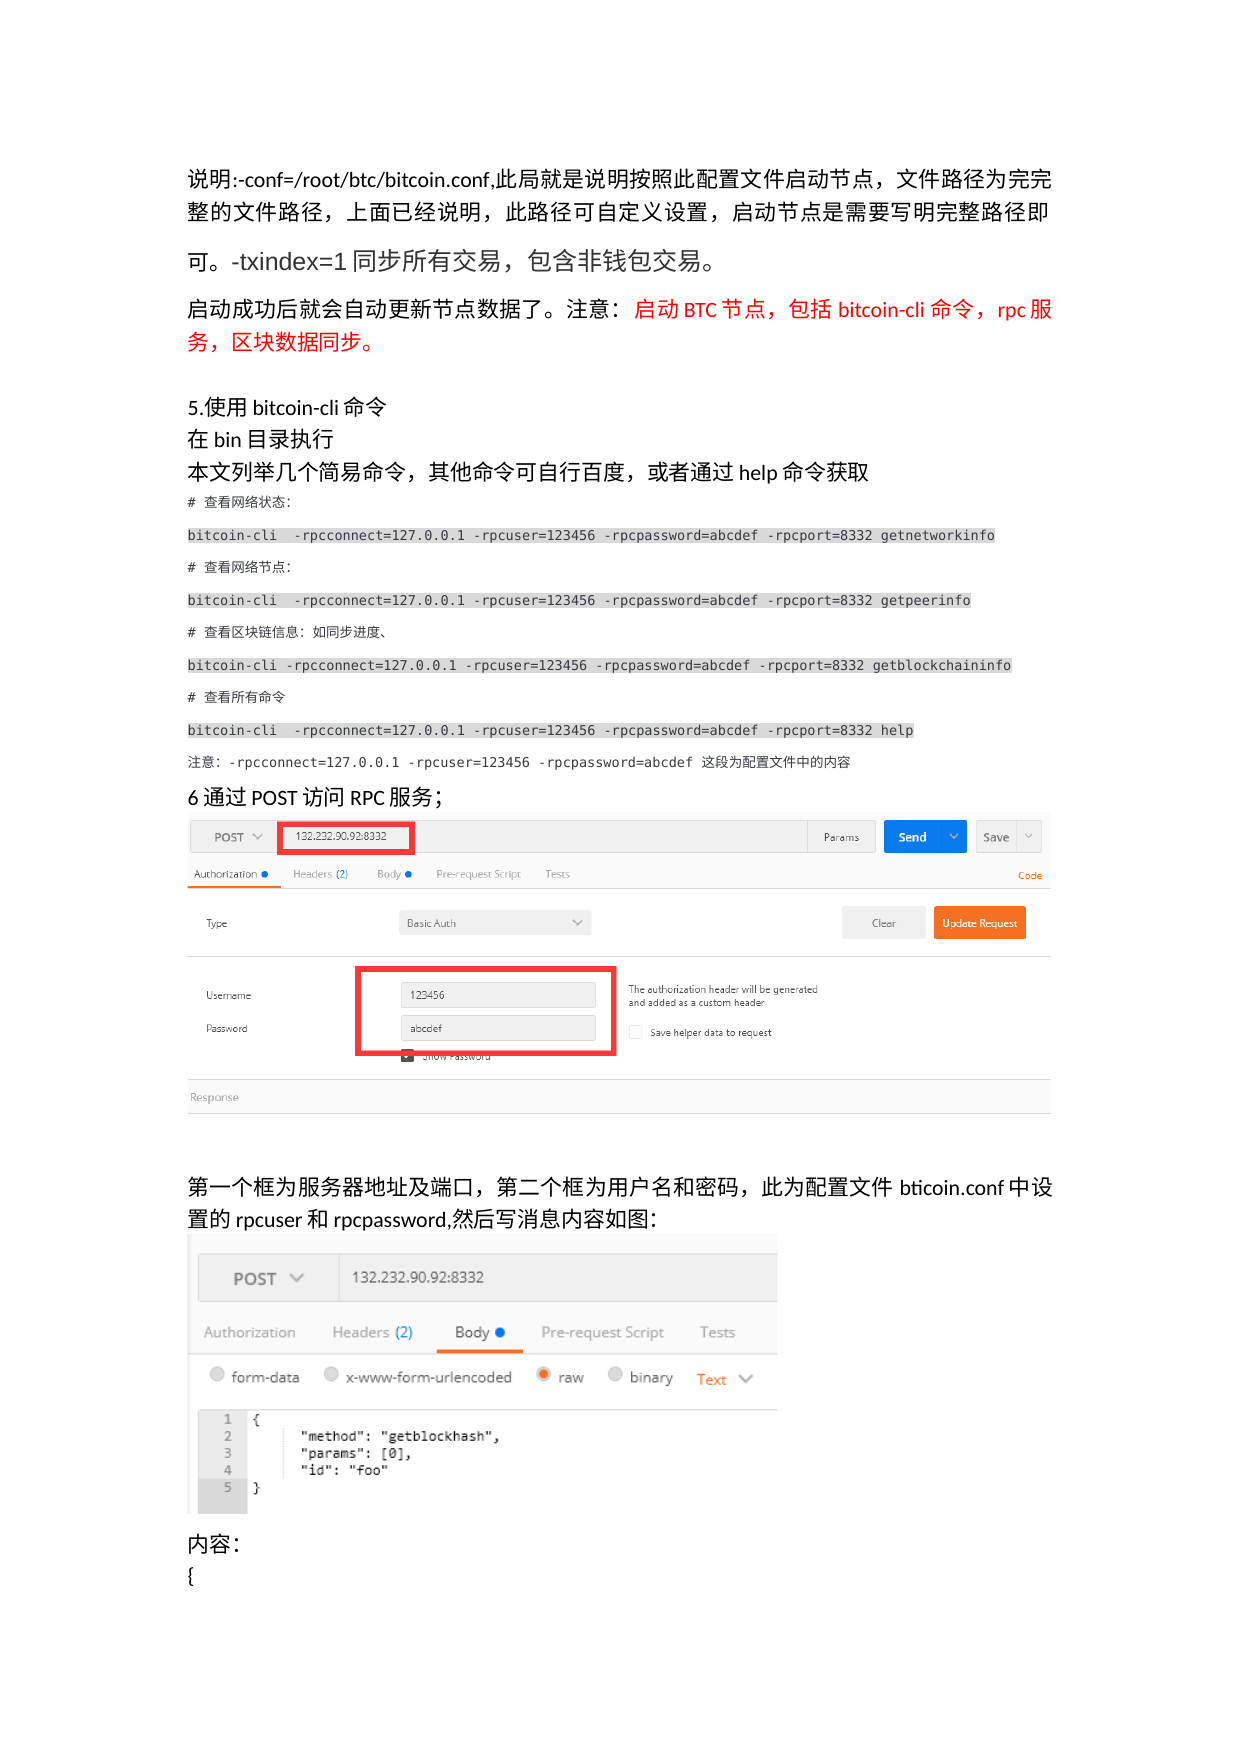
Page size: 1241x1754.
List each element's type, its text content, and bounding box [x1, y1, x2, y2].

text 在bin目录执行 [187, 422, 1053, 454]
list 6通过POST访问RPC服务； [187, 779, 1053, 812]
picture [187, 1234, 778, 1514]
text 启动成功后就会自动更新节点数据了。注意：启动BTC节点，包括bitcoin-cli 命令，rpc服务，区块数据同步。 [187, 292, 1053, 357]
text # 查看网络节点： [187, 552, 1053, 584]
picture [187, 812, 1052, 1167]
text bitcoin-cli -rpcconnect=127.0.0.1 -rpcuser=123456 -rpcpassword=abcdef -rpcport=8332 getpeerinfo [187, 584, 1053, 617]
text bitcoin-cli -rpcconnect=127.0.0.1 -rpcuser=123456 -rpcpassword=abcdef -rpcport=8332 getblockchaininfo [187, 649, 1053, 682]
text bitcoin-cli -rpcconnect=127.0.0.1 -rpcuser=123456 -rpcpassword=abcdef -rpcport=8332 getnetworkinfo [187, 519, 1053, 552]
text 注意：-rpcconnect=127.0.0.1 -rpcuser=123456 -rpcpassword=abcdef 这段为配置文件中的内容 [187, 747, 1053, 779]
text 第一个框为服务器地址及端口，第二个框为用户名和密码，此为配置文件bticoin.conf中设置的rpcuser和rpcpassword,然后写消息内容如图： [187, 1169, 1053, 1234]
text { [187, 1559, 1053, 1592]
text # 查看区块链信息：如同步进度、 [187, 617, 1053, 649]
text 内容： [187, 1527, 1053, 1559]
text # 查看网络状态： [187, 487, 1053, 519]
text 说明:-conf=/root/btc/bitcoin.conf,此局就是说明按照此配置文件启动节点，文件路径为完完整的文件路径，上面已经说明，此路径可自定义设置，启动节点是需要写明完整路径即可。-txindex=1同步所有交易，包含非钱包交易。 [187, 162, 1053, 292]
text bitcoin-cli -rpcconnect=127.0.0.1 -rpcuser=123456 -rpcpassword=abcdef -rpcport=8332 help [187, 714, 1053, 747]
text 本文列举几个简易命令，其他命令可自行百度，或者通过help命令获取 [187, 454, 1053, 487]
text 5.使用bitcoin-cli命令 [187, 389, 1053, 422]
text # 查看所有命令 [187, 682, 1053, 714]
